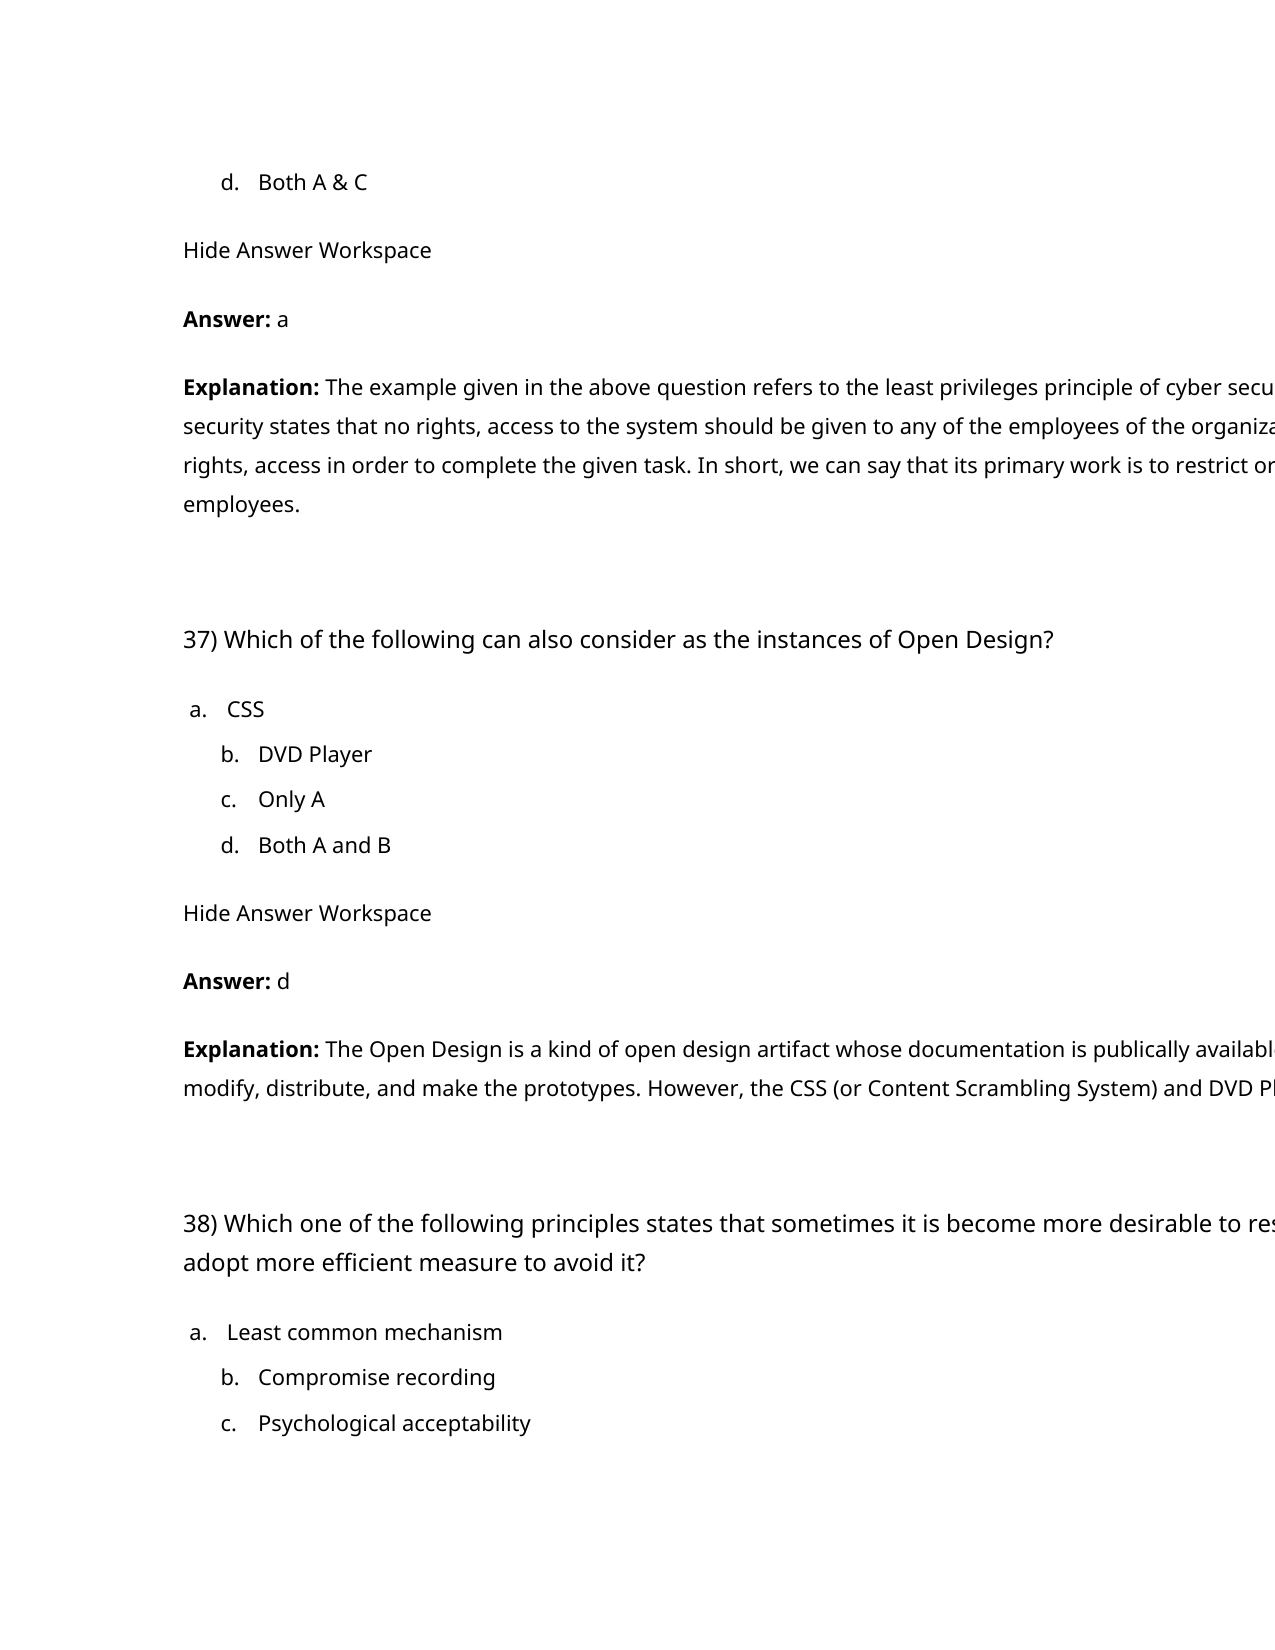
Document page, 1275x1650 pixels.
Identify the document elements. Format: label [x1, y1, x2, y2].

table_header [150, 150, 1275, 1439]
